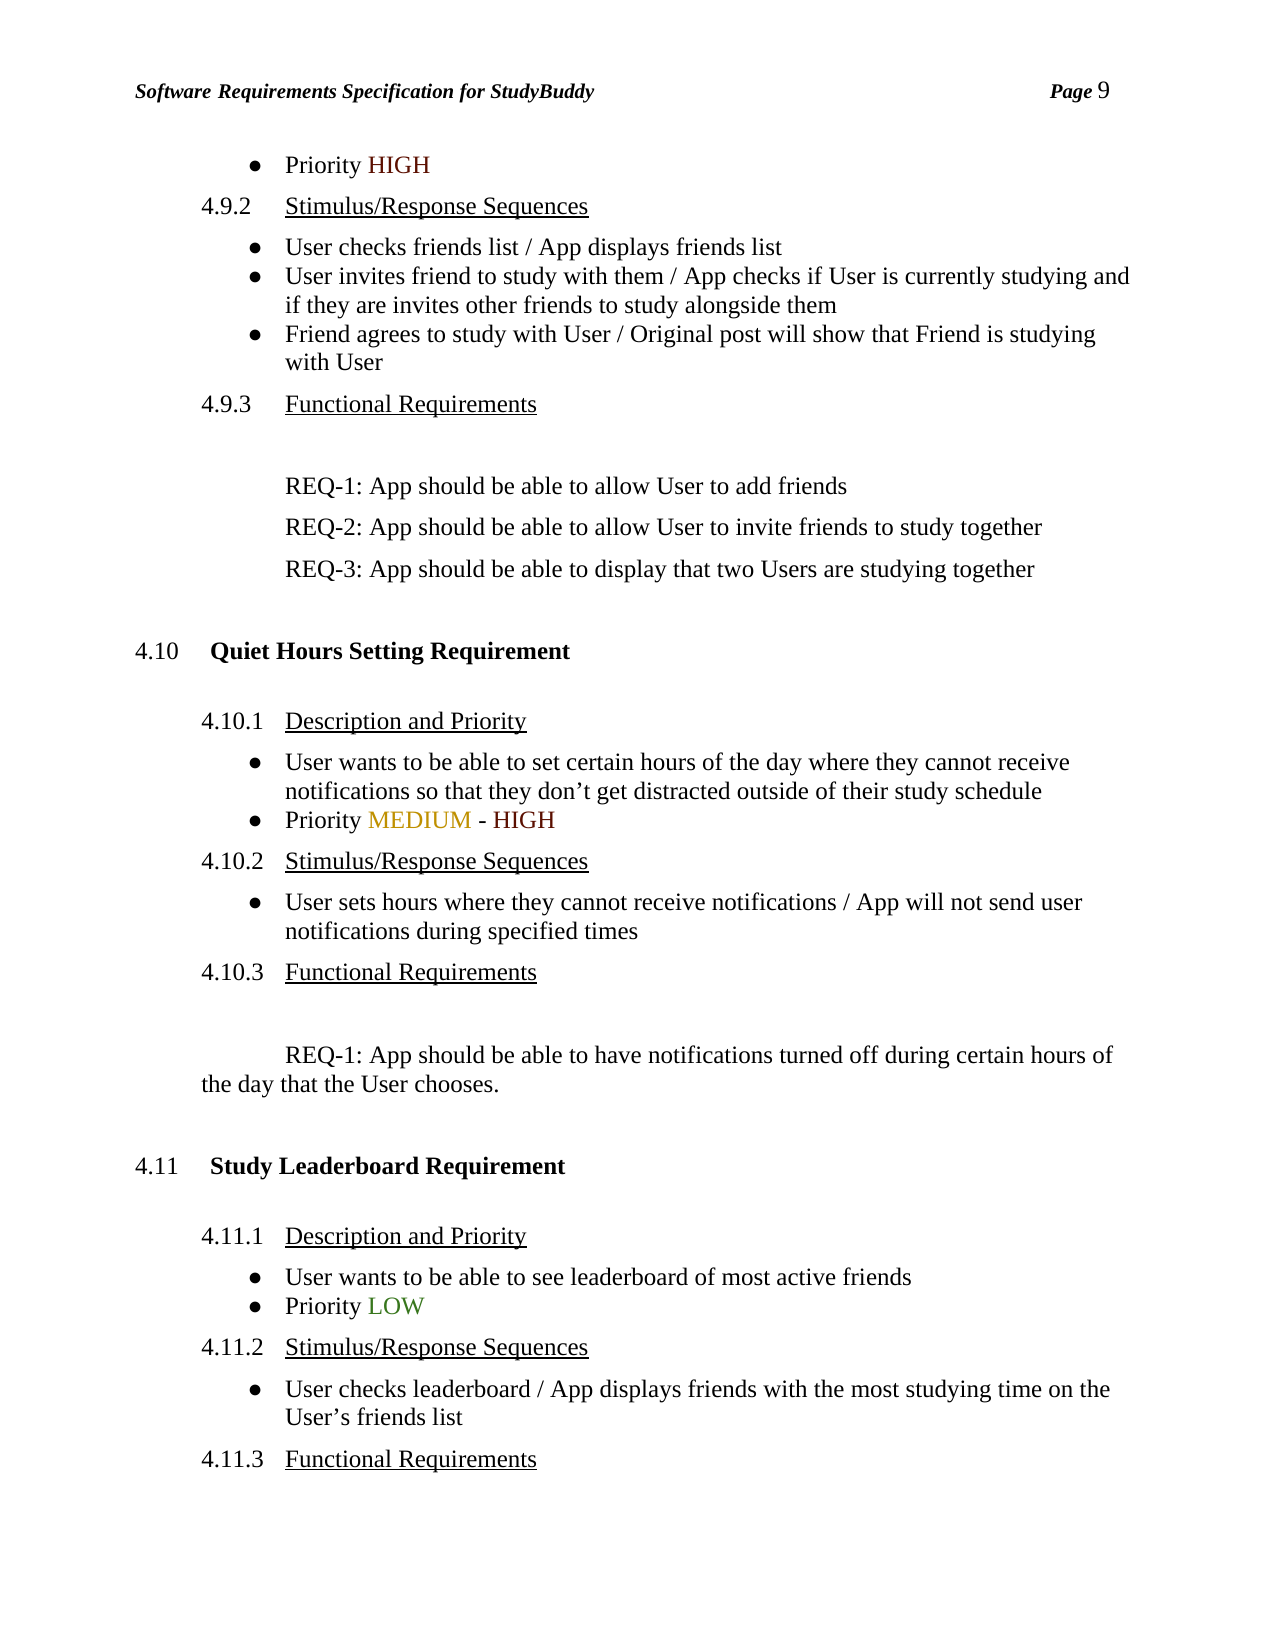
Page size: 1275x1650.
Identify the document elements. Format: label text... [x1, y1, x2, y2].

text 4.9.3 Functional Requirements [201, 389, 1140, 417]
list Priority HIGH [247, 150, 1140, 179]
list Priority MEDIUM - HIGH [247, 805, 1140, 834]
text 4.11 Study Leaderboard Requirement [135, 1151, 1140, 1180]
text 4.10.1 Description and Priority [201, 706, 1140, 735]
text 4.11.1 Description and Priority [201, 1221, 1140, 1250]
list User wants to be able to see leaderboard of most active friends [247, 1262, 1140, 1291]
text 4.11.2 Stimulus/Response Sequences [201, 1332, 1140, 1361]
list User wants to be able to set certain hours of the day where they cannot receive notifications so that they don’t get distracted outside of their study schedule [247, 747, 1140, 805]
text 4.10 Quiet Hours Setting Requirement [135, 636, 1140, 665]
text 4.9.2 Stimulus/Response Sequences [201, 191, 1140, 220]
list Friend agrees to study with User / Original post will show that Friend is studying with User [247, 319, 1140, 376]
list User checks leaderboard / App displays friends with the most studying time on the User’s friends list [247, 1374, 1140, 1431]
text REQ-2: App should be able to allow User to invite friends to study together [201, 512, 1140, 541]
text 4.10.3 Functional Requirements [201, 957, 1140, 986]
list User invites friend to study with them / App checks if User is currently studying and if they are invites other friends to study alongside them [247, 261, 1140, 319]
text REQ-3: App should be able to display that two Users are studying together [201, 554, 1140, 582]
text 4.11.3 Functional Requirements [201, 1444, 1140, 1472]
text REQ-1: App should be able to allow User to add friends [201, 471, 1140, 500]
text 4.10.2 Stimulus/Response Sequences [201, 846, 1140, 875]
text REQ-1: App should be able to have notifications turned off during certain hours of the day that the User chooses. [201, 1040, 1140, 1097]
list User sets hours where they cannot receive notifications / App will not send user notifications during specified times [247, 887, 1140, 945]
list Priority LOW [247, 1291, 1140, 1320]
list User checks friends list / App displays friends list [247, 232, 1140, 261]
